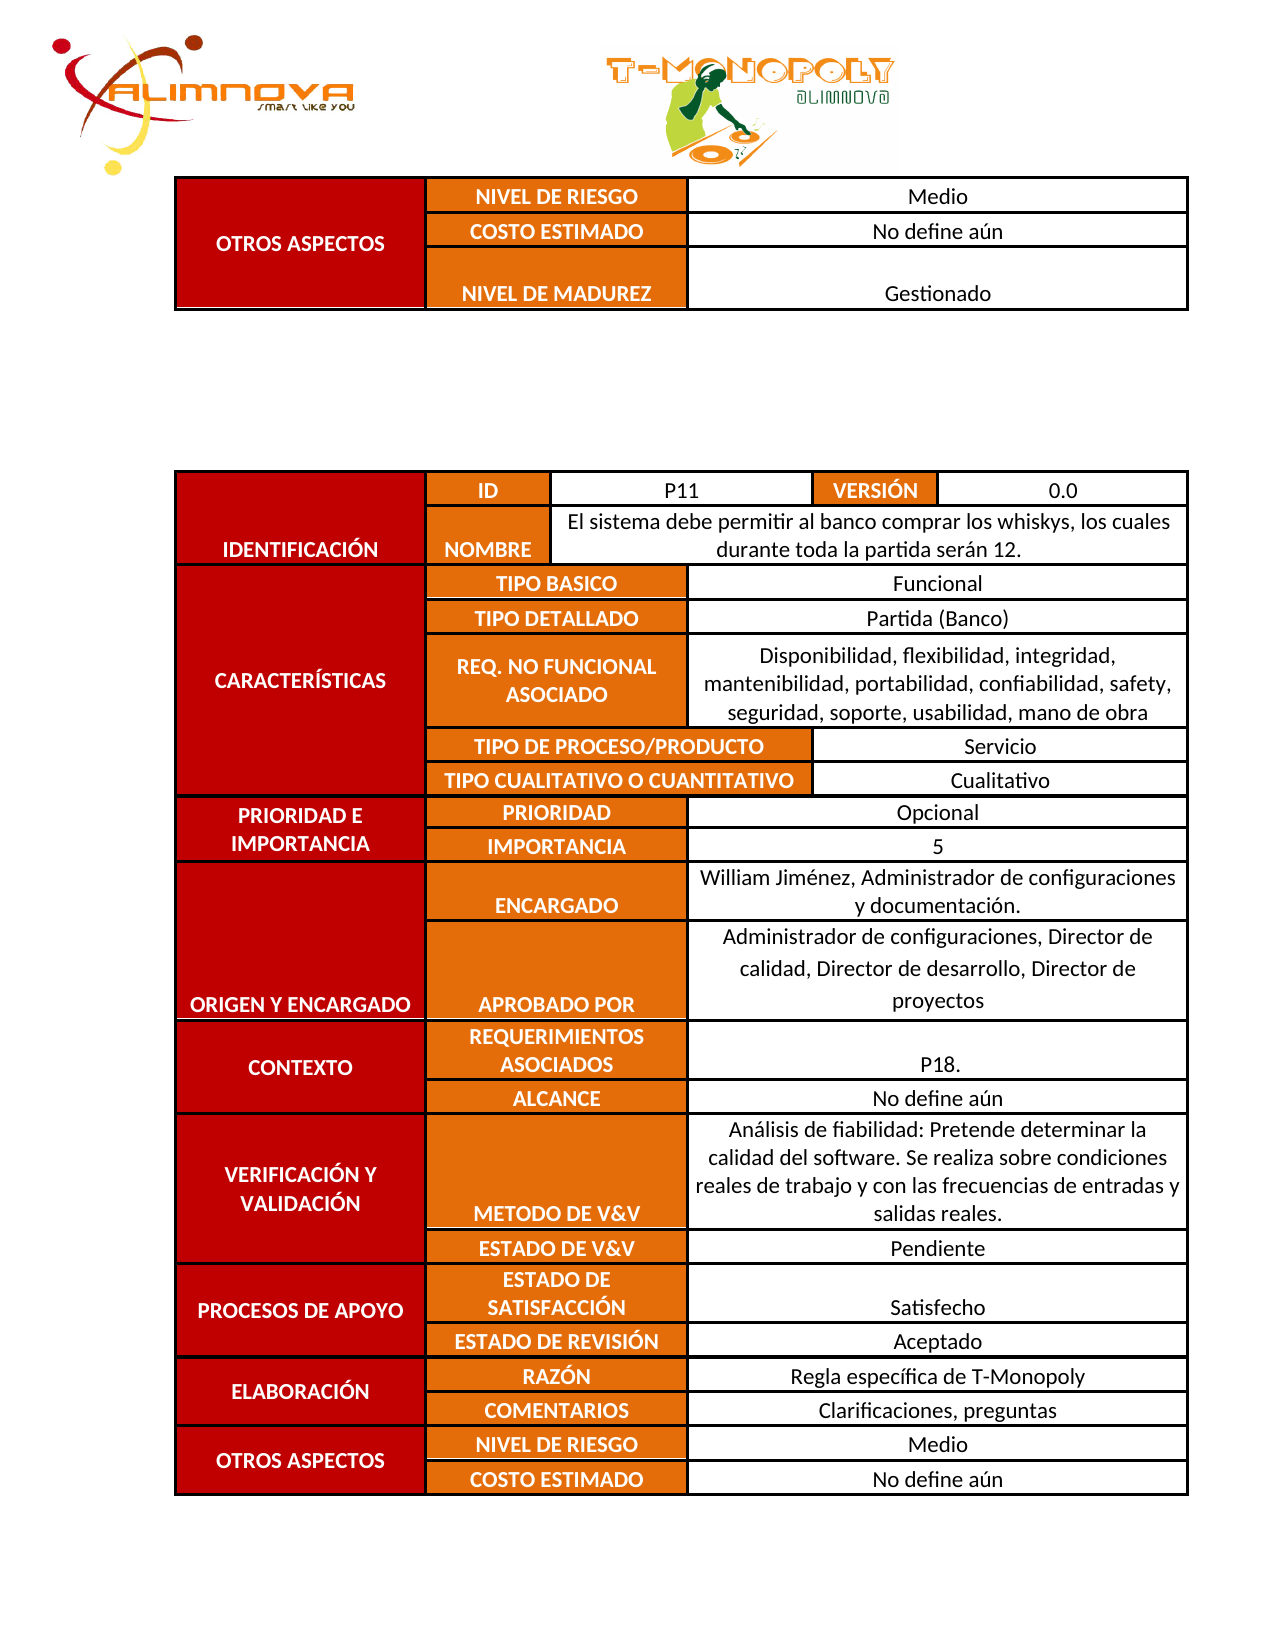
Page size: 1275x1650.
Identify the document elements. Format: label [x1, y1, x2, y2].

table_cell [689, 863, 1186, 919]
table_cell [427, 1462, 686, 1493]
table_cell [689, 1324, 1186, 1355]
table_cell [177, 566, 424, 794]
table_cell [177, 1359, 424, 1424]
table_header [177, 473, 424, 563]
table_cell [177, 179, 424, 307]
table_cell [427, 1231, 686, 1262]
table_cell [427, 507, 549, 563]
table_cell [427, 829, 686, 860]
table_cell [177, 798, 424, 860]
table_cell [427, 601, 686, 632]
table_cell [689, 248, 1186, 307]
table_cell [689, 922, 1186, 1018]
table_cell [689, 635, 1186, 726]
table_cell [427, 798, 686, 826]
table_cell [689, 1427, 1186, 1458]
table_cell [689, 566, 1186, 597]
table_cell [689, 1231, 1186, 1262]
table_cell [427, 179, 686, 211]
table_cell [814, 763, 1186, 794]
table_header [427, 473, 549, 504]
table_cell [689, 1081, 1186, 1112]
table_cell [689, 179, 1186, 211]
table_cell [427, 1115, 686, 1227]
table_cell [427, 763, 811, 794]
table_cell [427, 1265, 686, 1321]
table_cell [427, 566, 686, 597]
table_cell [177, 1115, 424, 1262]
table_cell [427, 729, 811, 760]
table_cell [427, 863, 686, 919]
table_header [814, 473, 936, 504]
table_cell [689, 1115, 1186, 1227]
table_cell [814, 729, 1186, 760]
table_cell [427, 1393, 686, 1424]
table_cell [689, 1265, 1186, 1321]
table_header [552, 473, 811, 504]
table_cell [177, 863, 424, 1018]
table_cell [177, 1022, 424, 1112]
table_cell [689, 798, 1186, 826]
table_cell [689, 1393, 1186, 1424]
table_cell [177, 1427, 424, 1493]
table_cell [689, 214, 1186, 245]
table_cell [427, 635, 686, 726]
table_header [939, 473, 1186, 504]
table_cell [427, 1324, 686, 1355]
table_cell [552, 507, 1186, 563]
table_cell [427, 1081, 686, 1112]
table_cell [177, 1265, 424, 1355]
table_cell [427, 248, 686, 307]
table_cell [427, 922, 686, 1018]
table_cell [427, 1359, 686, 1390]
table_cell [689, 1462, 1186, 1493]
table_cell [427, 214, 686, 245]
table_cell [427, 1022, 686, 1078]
picture [48, 33, 356, 177]
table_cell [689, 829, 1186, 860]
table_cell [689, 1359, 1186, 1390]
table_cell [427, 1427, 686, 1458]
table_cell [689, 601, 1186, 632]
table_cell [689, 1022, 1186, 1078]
picture [601, 43, 902, 176]
